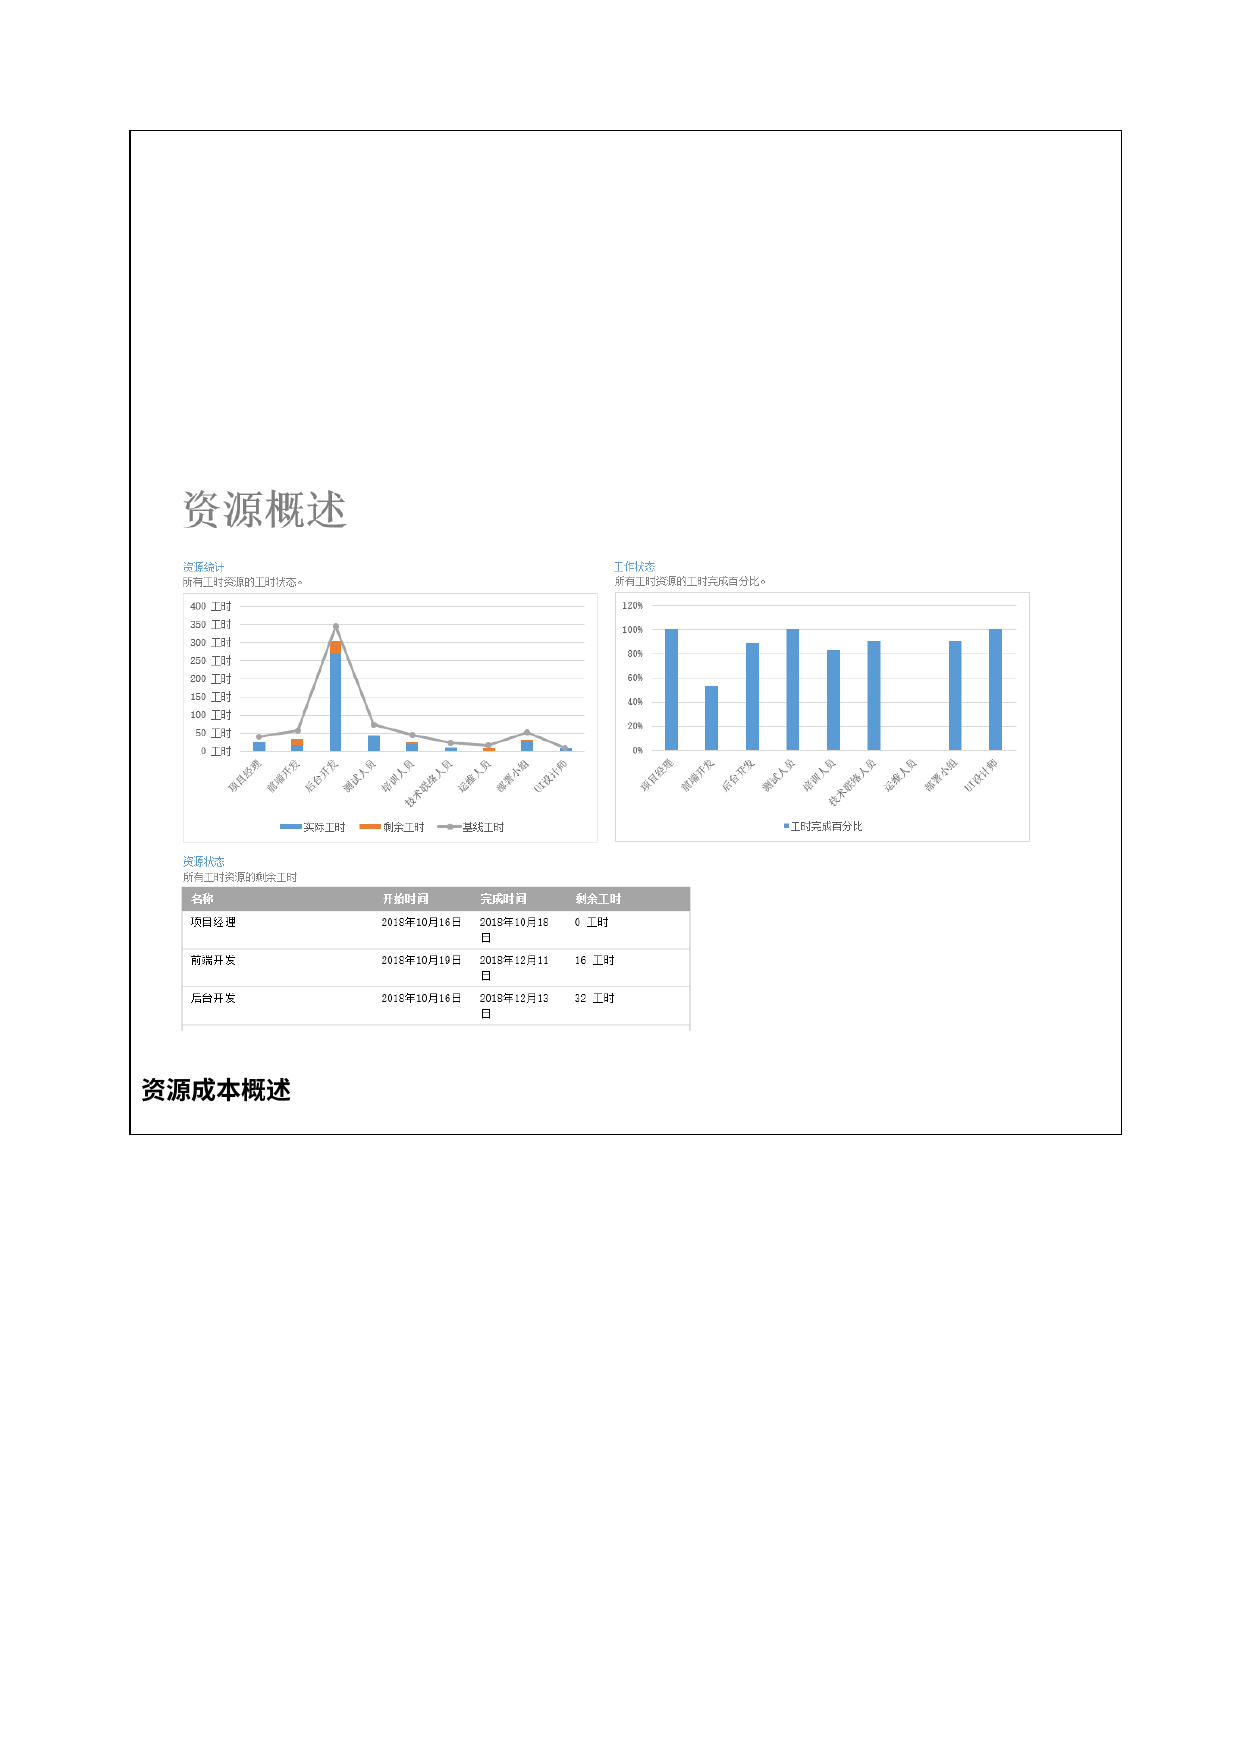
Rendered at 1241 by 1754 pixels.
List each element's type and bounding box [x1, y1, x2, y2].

table_cell [131, 131, 1121, 1133]
picture [152, 458, 1100, 1031]
